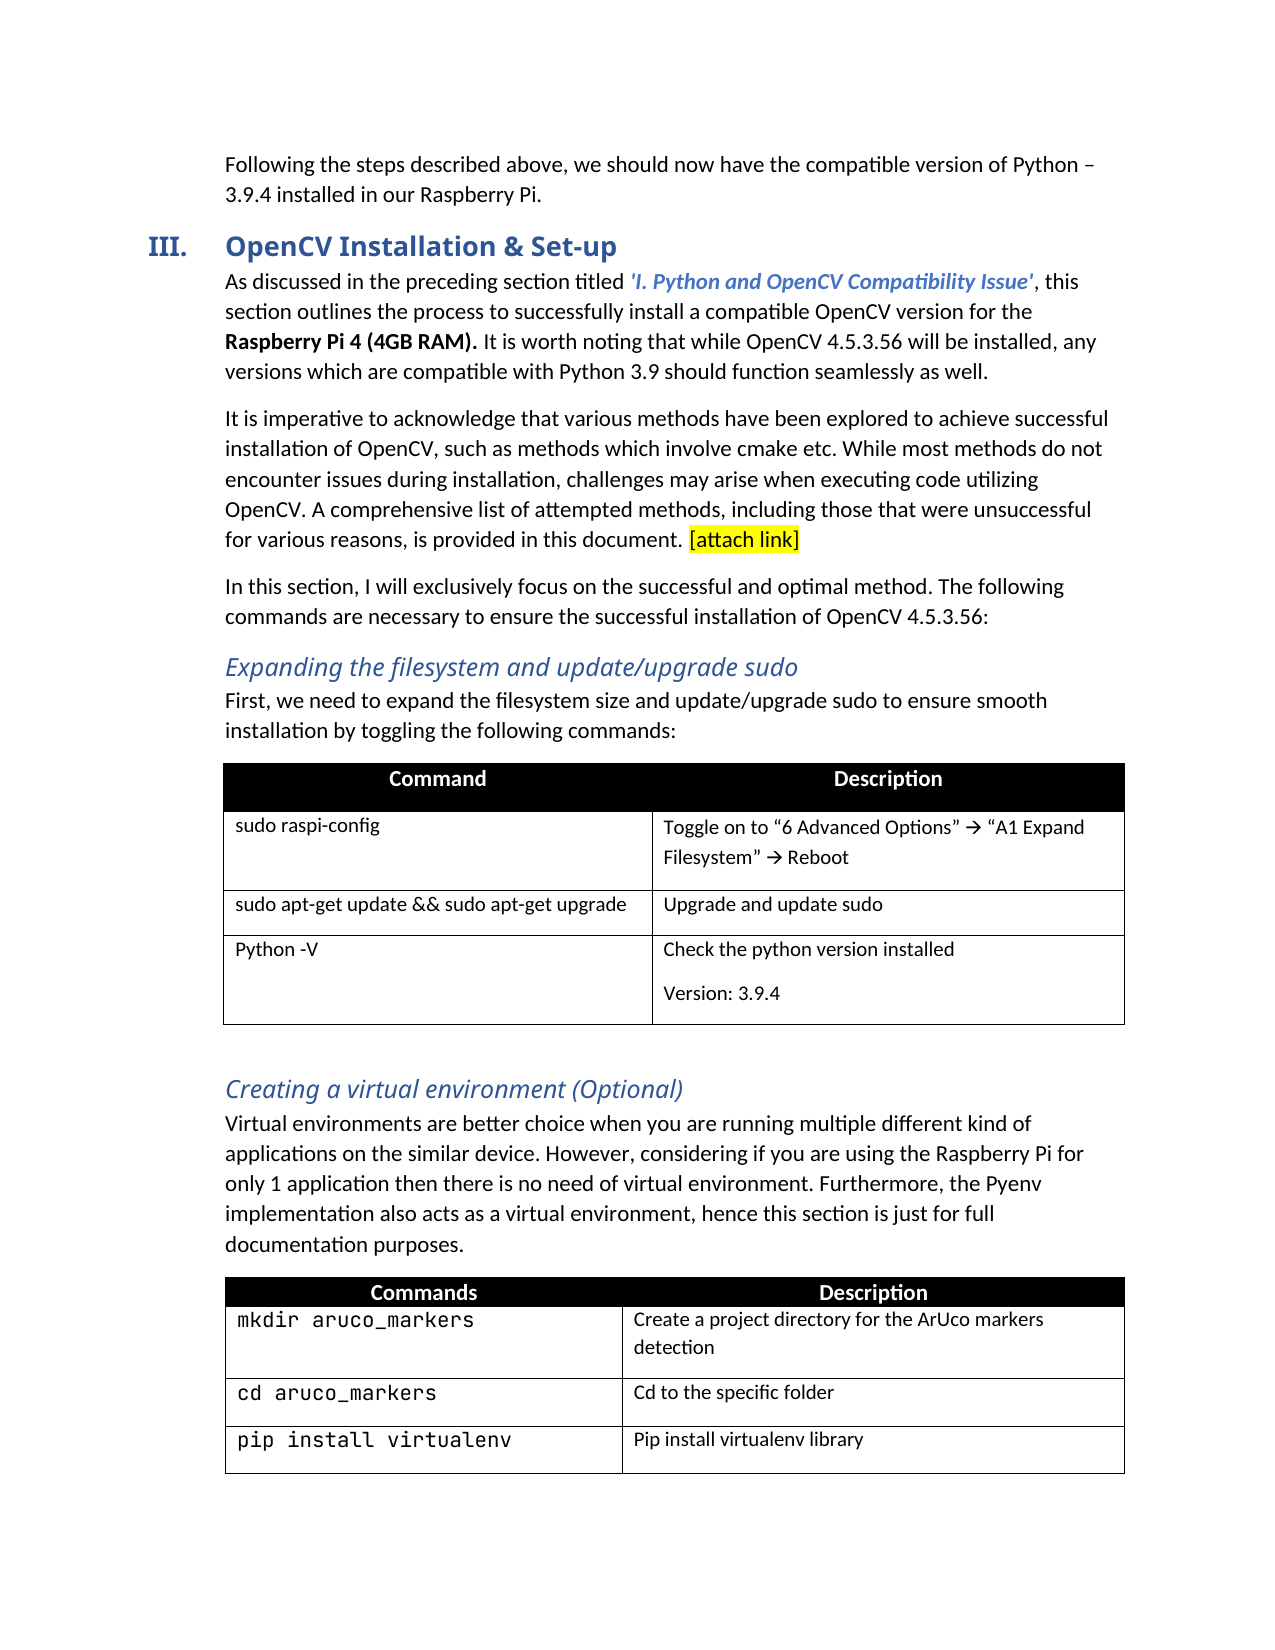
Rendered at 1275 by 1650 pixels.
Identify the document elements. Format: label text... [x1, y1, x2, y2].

table_cell Upgrade and update sudo [653, 891, 1124, 935]
table_cell Cd to the specific folder [623, 1379, 1124, 1426]
table_cell sudo apt-get update && sudo apt-get upgrade [224, 891, 652, 935]
table_cell Check the python version installed Version: 3.9.4 [653, 936, 1124, 1024]
table_cell mkdir aruco_markers [226, 1307, 622, 1378]
text Virtual environments are better choice when you are running multiple different kind of applications on the similar device. However, considering if you are using the Raspberry Pi for only 1 application then there is no need of virtual environment. Furthermore, the Pyenv implementation also acts as a virtual environment, hence this section is just for full documentation purposes. [225, 1109, 1125, 1258]
table_cell Python -V [224, 936, 652, 1024]
table_cell Create a project directory for the ArUco markers detection [623, 1307, 1124, 1378]
text It is imperative to acknowledge that various methods have been explored to achieve successful installation of OpenCV, such as methods which involve cmake etc. While most methods do not encounter issues during installation, challenges may arise when executing code utilizing OpenCV. A comprehensive list of attempted methods, including those that were unsuccessful for various reasons, is provided in this document. [attach link] [225, 404, 1125, 553]
text First, we need to expand the filesystem size and update/upgrade sudo to ensure smooth installation by toggling the following commands: [225, 686, 1125, 744]
text As discussed in the preceding section titled 'I. Python and OpenCV Compatibility Issue', this section outlines the process to successfully install a compatible OpenCV version for the Raspberry Pi 4 (4GB RAM). It is worth noting that while OpenCV 4.5.3.56 will be installed, any versions which are compatible with Python 3.9 should function seamlessly as well. [225, 267, 1125, 386]
subtitle Expanding the filesystem and update/upgrade sudo [150, 649, 1125, 683]
table_header Command [224, 764, 652, 811]
table_cell pip install virtualenv [226, 1427, 622, 1473]
text Following the steps described above, we should now have the compatible version of Python – 3.9.4 installed in our Raspberry Pi. [225, 150, 1125, 208]
table_header Description [653, 764, 1124, 811]
subtitle Creating a virtual environment (Optional) [225, 1072, 1125, 1106]
subtitle OpenCV Installation & Set-up [187, 227, 1125, 264]
table_cell sudo raspi-config [224, 812, 652, 890]
table_header Description [623, 1278, 1124, 1306]
table_cell Pip install virtualenv library [623, 1427, 1124, 1473]
text In this section, I will exclusively focus on the successful and optimal method. The following commands are necessary to ensure the successful installation of OpenCV 4.5.3.56: [225, 572, 1125, 630]
table_header Commands [226, 1278, 622, 1306]
table_cell Toggle on to “6 Advanced Options” 🡪 “A1 Expand Filesystem” 🡪 Reboot [653, 812, 1124, 890]
table_cell cd aruco_markers [226, 1379, 622, 1426]
